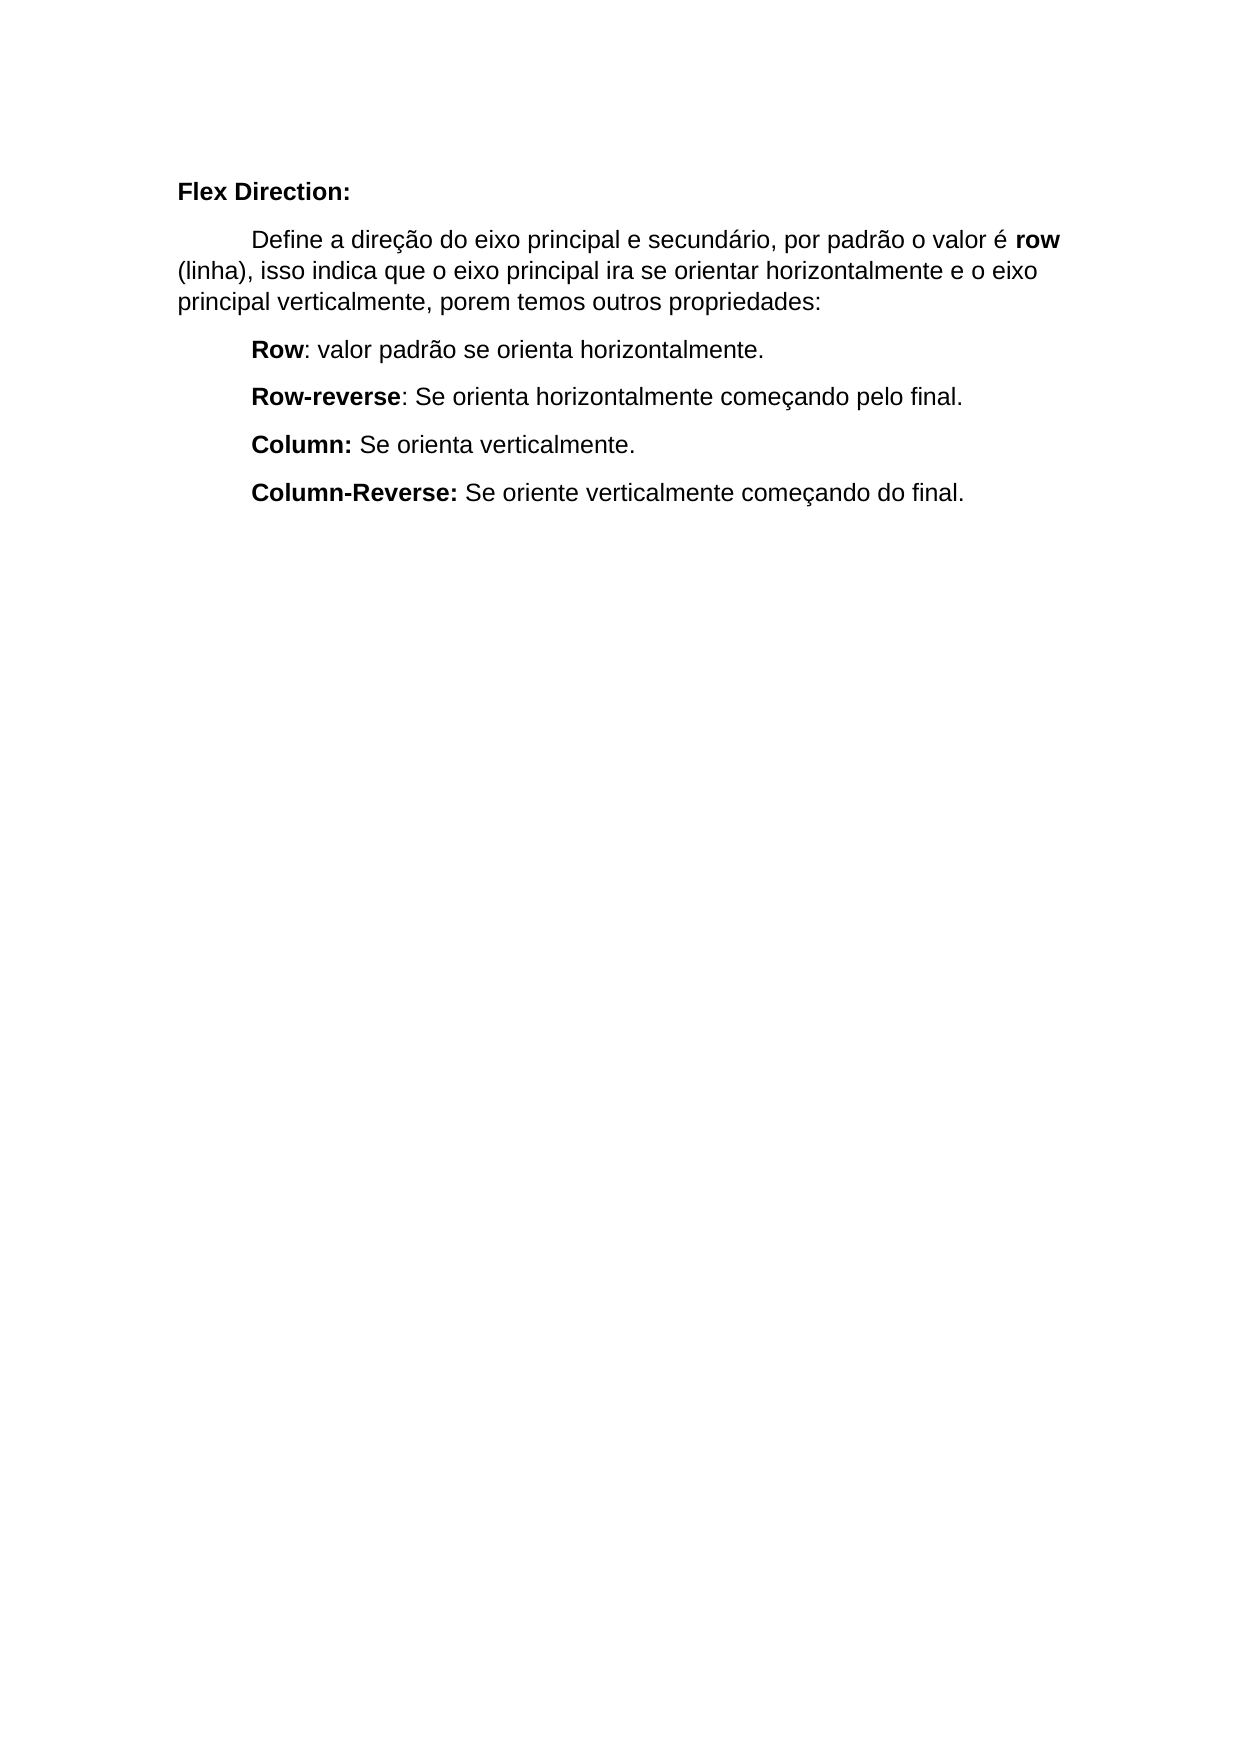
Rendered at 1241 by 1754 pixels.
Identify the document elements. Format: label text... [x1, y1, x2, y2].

text Row: valor padrão se orienta horizontalmente. [177, 335, 1122, 363]
text Define a direção do eixo principal e secundário, por padrão o valor é row (linha), isso indica que o eixo principal ira se orientar horizontalmente e o eixo principal verticalmente, porem temos outros propriedades: [177, 225, 1122, 316]
text Column: Se orienta verticalmente. [177, 430, 1122, 459]
text Flex Direction: [177, 177, 1122, 206]
text Column-Reverse: Se oriente verticalmente começando do final. [177, 478, 1122, 507]
text Row-reverse: Se orienta horizontalmente começando pelo final. [177, 382, 1122, 411]
